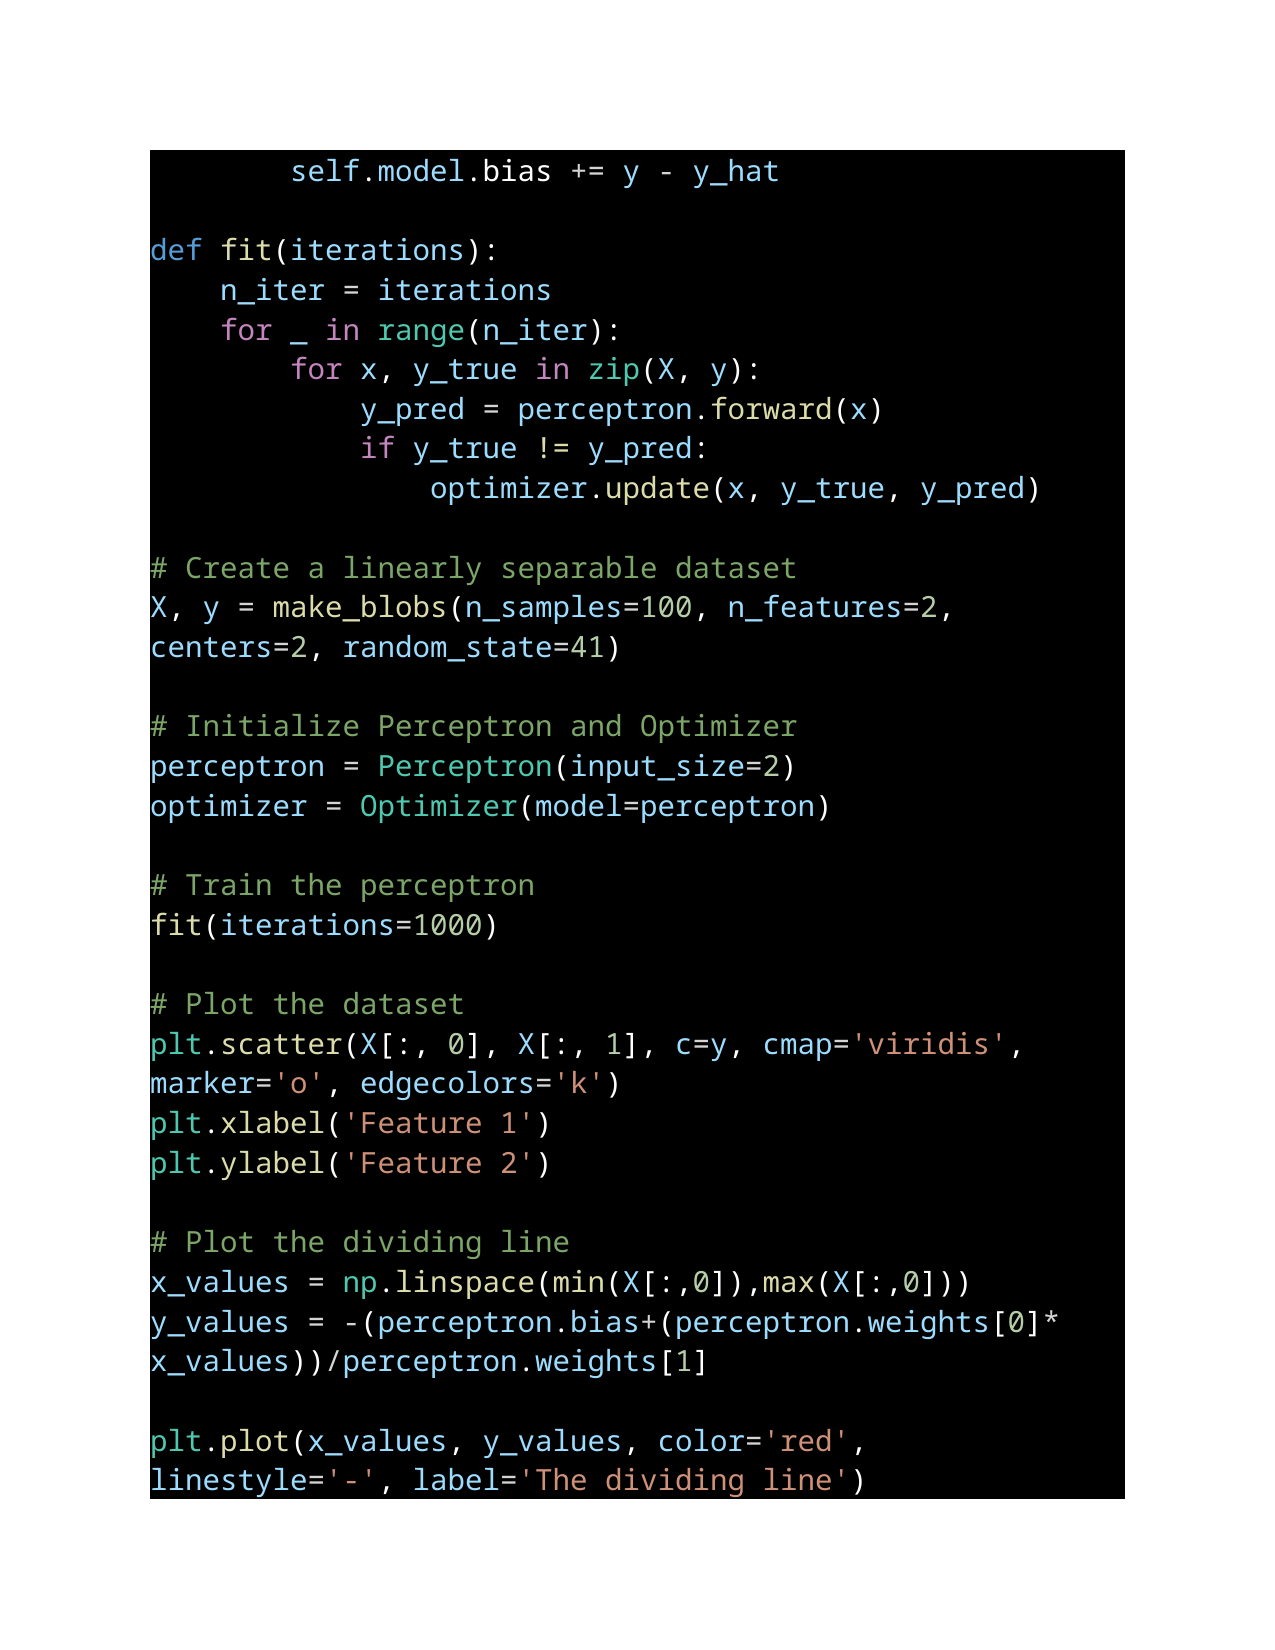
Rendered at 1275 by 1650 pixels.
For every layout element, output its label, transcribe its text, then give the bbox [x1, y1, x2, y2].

text # Initialize Perceptron and Optimizer [150, 706, 1125, 745]
text n_iter = iterations [150, 269, 1125, 309]
text # Plot the dividing line [150, 1222, 1125, 1261]
text fit(iterations=1000) [150, 904, 1125, 944]
text def fit(iterations): [150, 229, 1125, 269]
text plt.ylabel('Feature 2') [150, 1142, 1125, 1182]
text y_pred = perceptron.forward(x) [150, 388, 1125, 428]
text if y_true != y_pred: [150, 428, 1125, 467]
text optimizer = Optimizer(model=perceptron) [150, 785, 1125, 825]
text # Plot the dataset [150, 983, 1125, 1023]
text # Create a linearly separable dataset [150, 547, 1125, 587]
text perceptron = Perceptron(input_size=2) [150, 745, 1125, 785]
text X, y = make_blobs(n_samples=100, n_features=2, centers=2, random_state=41) [150, 587, 1125, 666]
text # Train the perceptron [150, 864, 1125, 904]
text plt.plot(x_values, y_values, color='red', linestyle='-', label='The dividing line') [150, 1420, 1125, 1499]
text for _ in range(n_iter): [150, 309, 1125, 348]
text for x, y_true in zip(X, y): [150, 348, 1125, 388]
text self.model.bias += y - y_hat [150, 150, 1125, 190]
text y_values = -(perceptron.bias+(perceptron.weights[0]* x_values))/perceptron.weights[1] [150, 1301, 1125, 1380]
text plt.scatter(X[:, 0], X[:, 1], c=y, cmap='viridis', marker='o', edgecolors='k') [150, 1023, 1125, 1102]
text x_values = np.linspace(min(X[:,0]),max(X[:,0])) [150, 1261, 1125, 1301]
text plt.xlabel('Feature 1') [150, 1102, 1125, 1142]
text optimizer.update(x, y_true, y_pred) [150, 467, 1125, 507]
